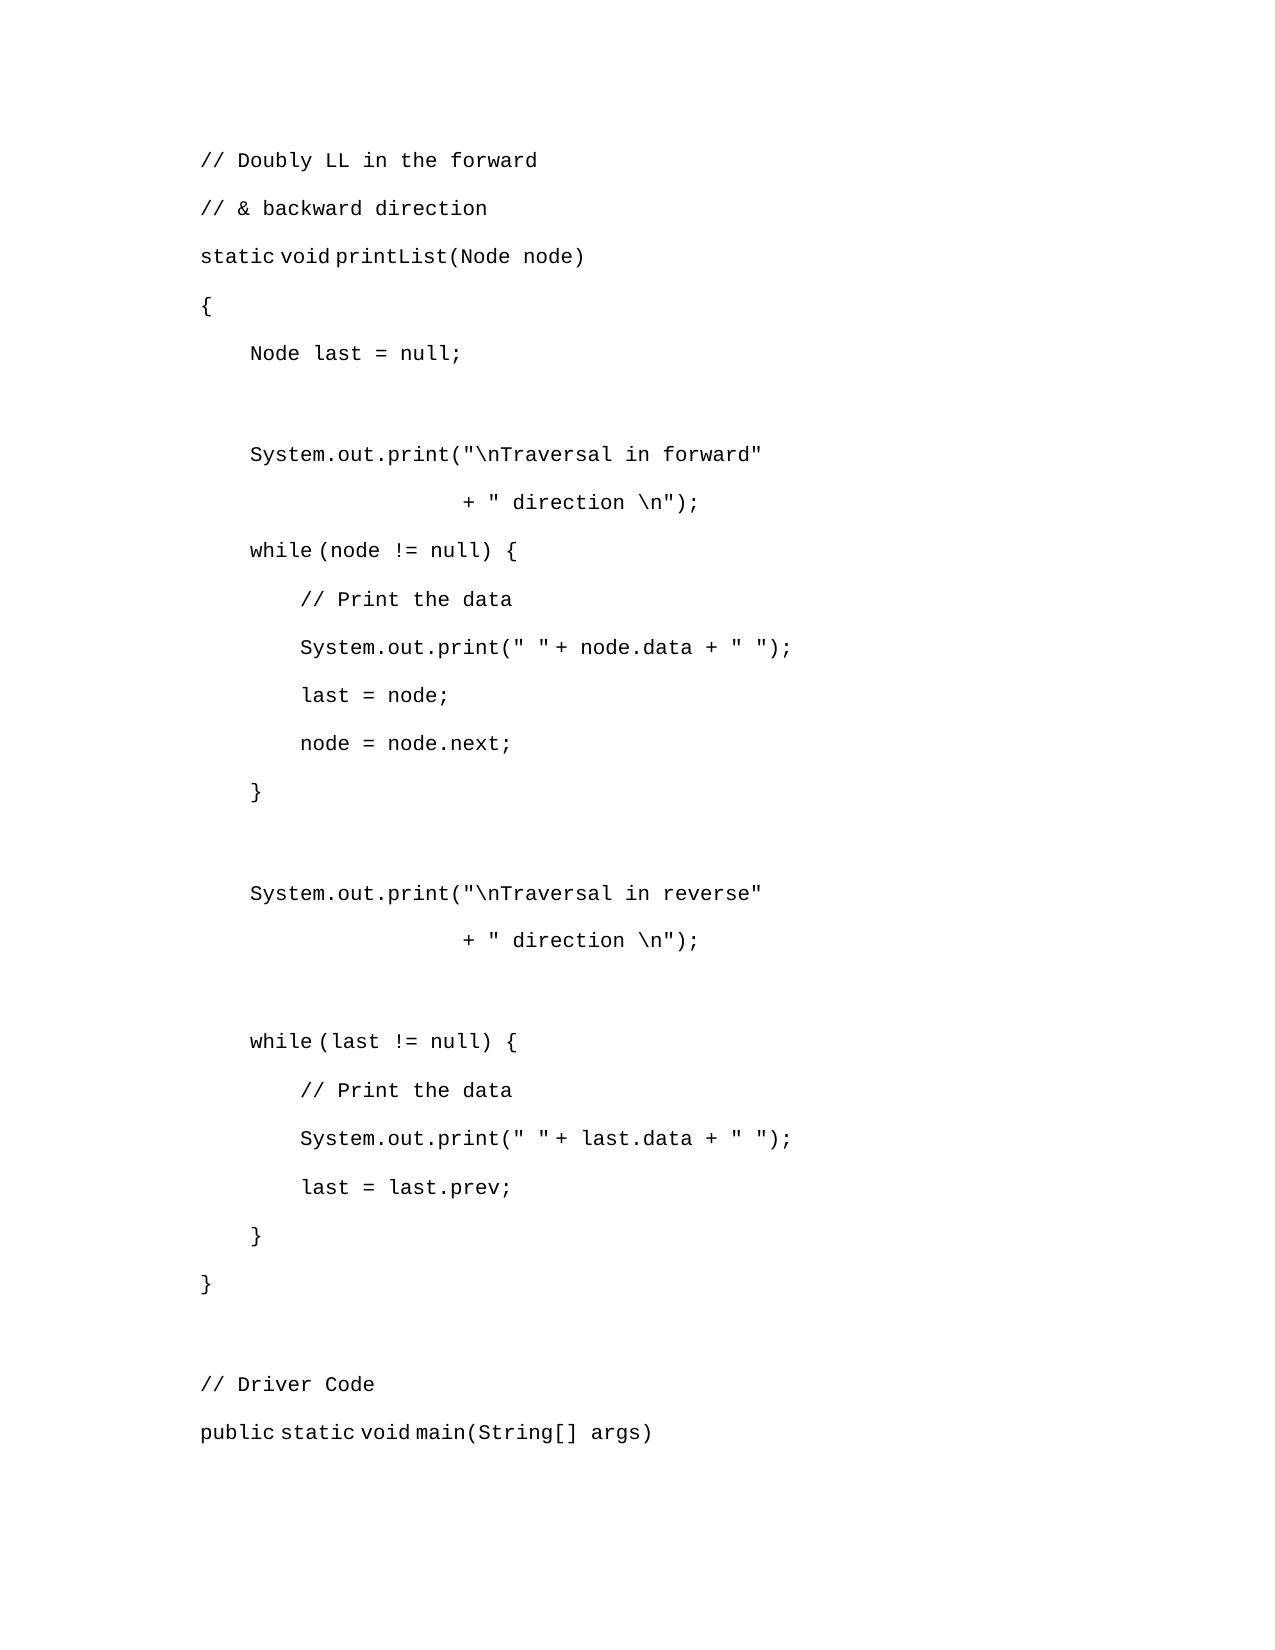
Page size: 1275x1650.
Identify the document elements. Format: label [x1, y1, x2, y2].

table_header [150, 150, 793, 1471]
